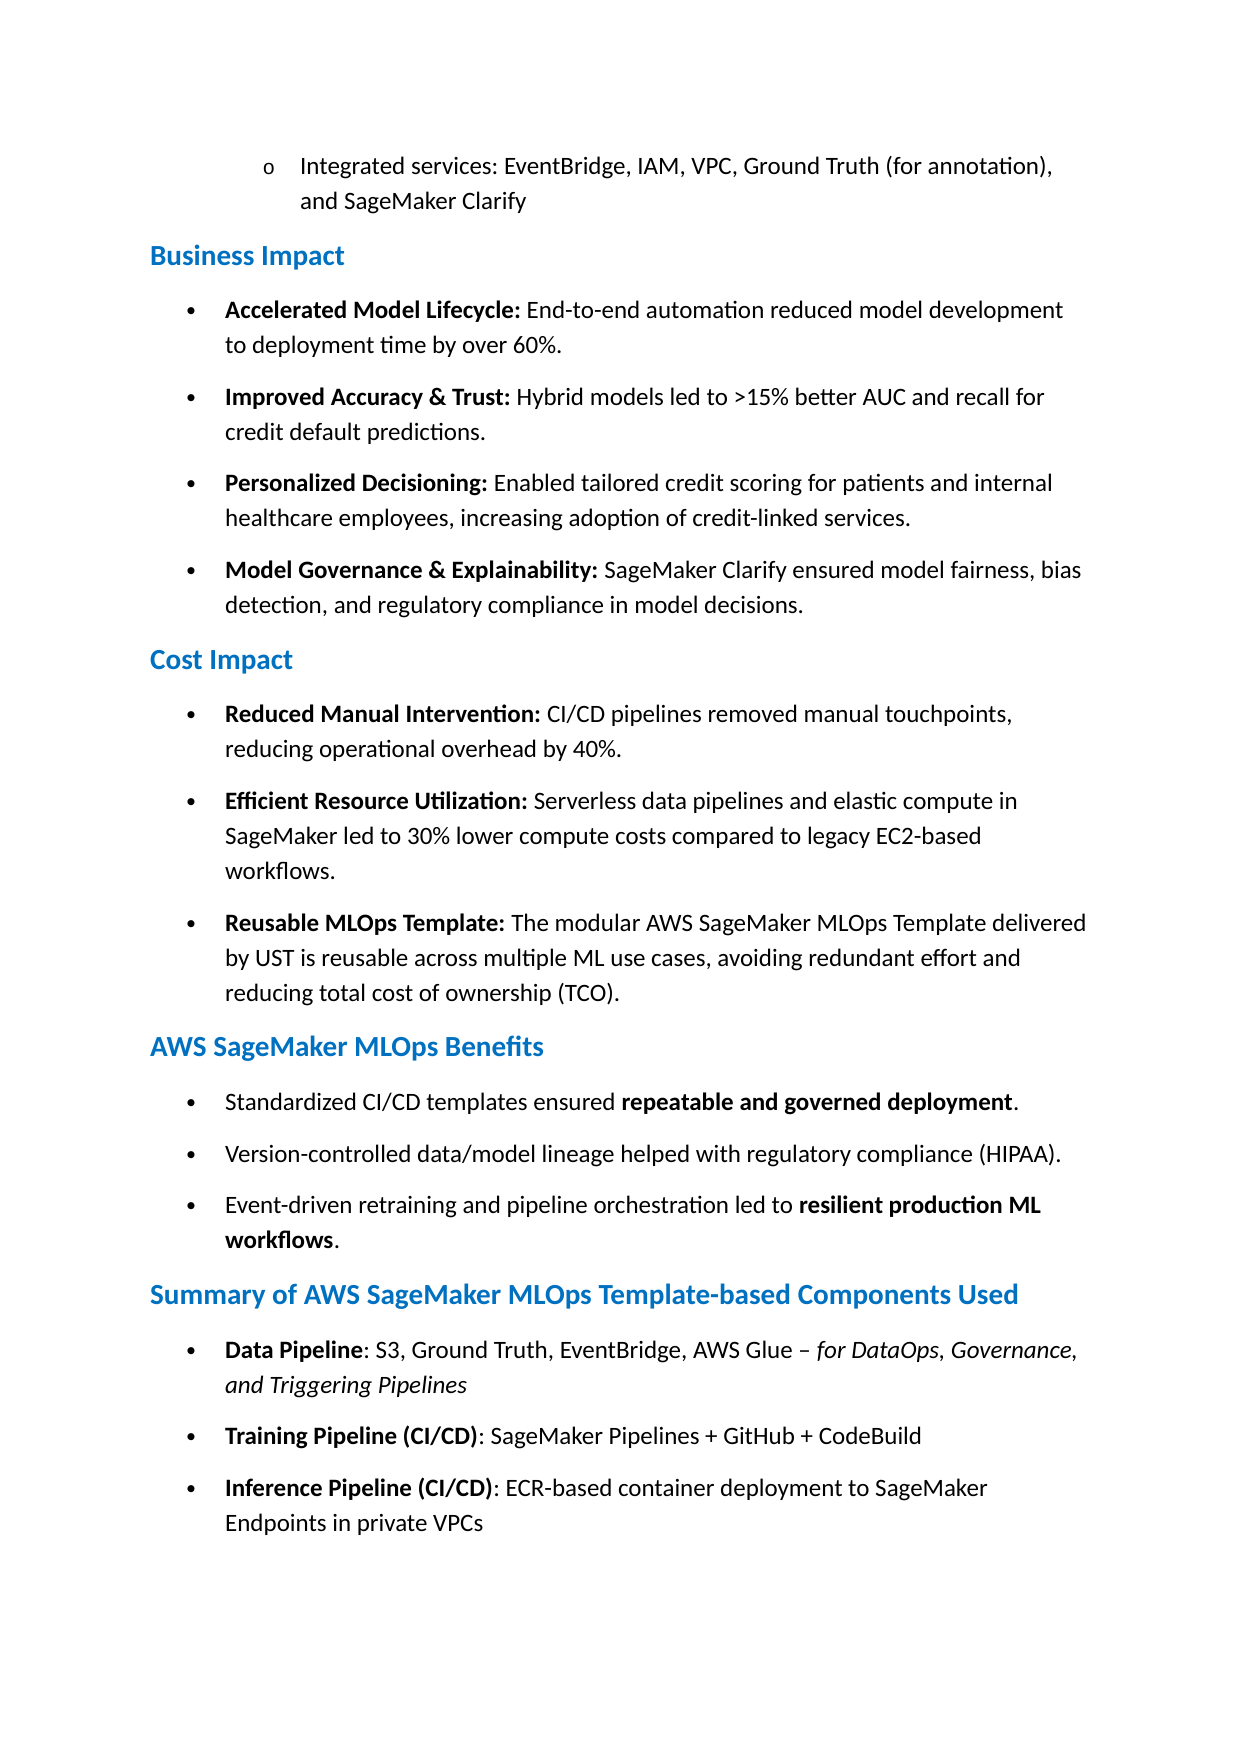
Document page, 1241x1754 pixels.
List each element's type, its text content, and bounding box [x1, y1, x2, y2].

list Reusable MLOps Template: The modular AWS SageMaker MLOps Template delivered by UST is reusable across multiple ML use cases, avoiding redundant effort and reducing total cost of ownership (TCO). [187, 907, 1090, 1007]
list Reduced Manual Intervention: CI/CD pipelines removed manual touchpoints, reducing operational overhead by 40%. [187, 698, 1090, 764]
list Improved Accuracy & Trust: Hybrid models led to >15% better AUC and recall for credit default predictions. [187, 381, 1090, 446]
list Standardized CI/CD templates ensured repeatable and governed deployment. [187, 1086, 1090, 1117]
list Version-controlled data/model lineage helped with regulatory compliance (HIPAA). [187, 1138, 1090, 1168]
text Cost Impact [150, 641, 1090, 677]
list Model Governance & Explainability: SageMaker Clarify ensured model fairness, bias detection, and regulatory compliance in model decisions. [187, 554, 1090, 620]
list Integrated services: EventBridge, IAM, VPC, Ground Truth (for annotation), and SageMaker Clarify [262, 150, 1090, 216]
list Event-driven retraining and pipeline orchestration led to resilient production ML workflows. [187, 1189, 1090, 1255]
text Summary of AWS SageMaker MLOps Template-based Components Used [150, 1276, 1090, 1312]
list Data Pipeline: S3, Ground Truth, EventBridge, AWS Glue – for DataOps, Governance, and Triggering Pipelines [187, 1334, 1090, 1399]
text AWS SageMaker MLOps Benefits [150, 1028, 1090, 1064]
list Training Pipeline (CI/CD): SageMaker Pipelines + GitHub + CodeBuild [187, 1420, 1090, 1451]
list Efficient Resource Utilization: Serverless data pipelines and elastic compute in SageMaker led to 30% lower compute costs compared to legacy EC2-based workflows. [187, 785, 1090, 886]
text Business Impact [150, 237, 1090, 272]
list Personalized Decisioning: Enabled tailored credit scoring for patients and internal healthcare employees, increasing adoption of credit-linked services. [187, 468, 1090, 533]
list Inference Pipeline (CI/CD): ECR-based container deployment to SageMaker Endpoints in private VPCs [187, 1472, 1090, 1538]
list Accelerated Model Lifecycle: End-to-end automation reduced model development to deployment time by over 60%. [187, 294, 1090, 360]
